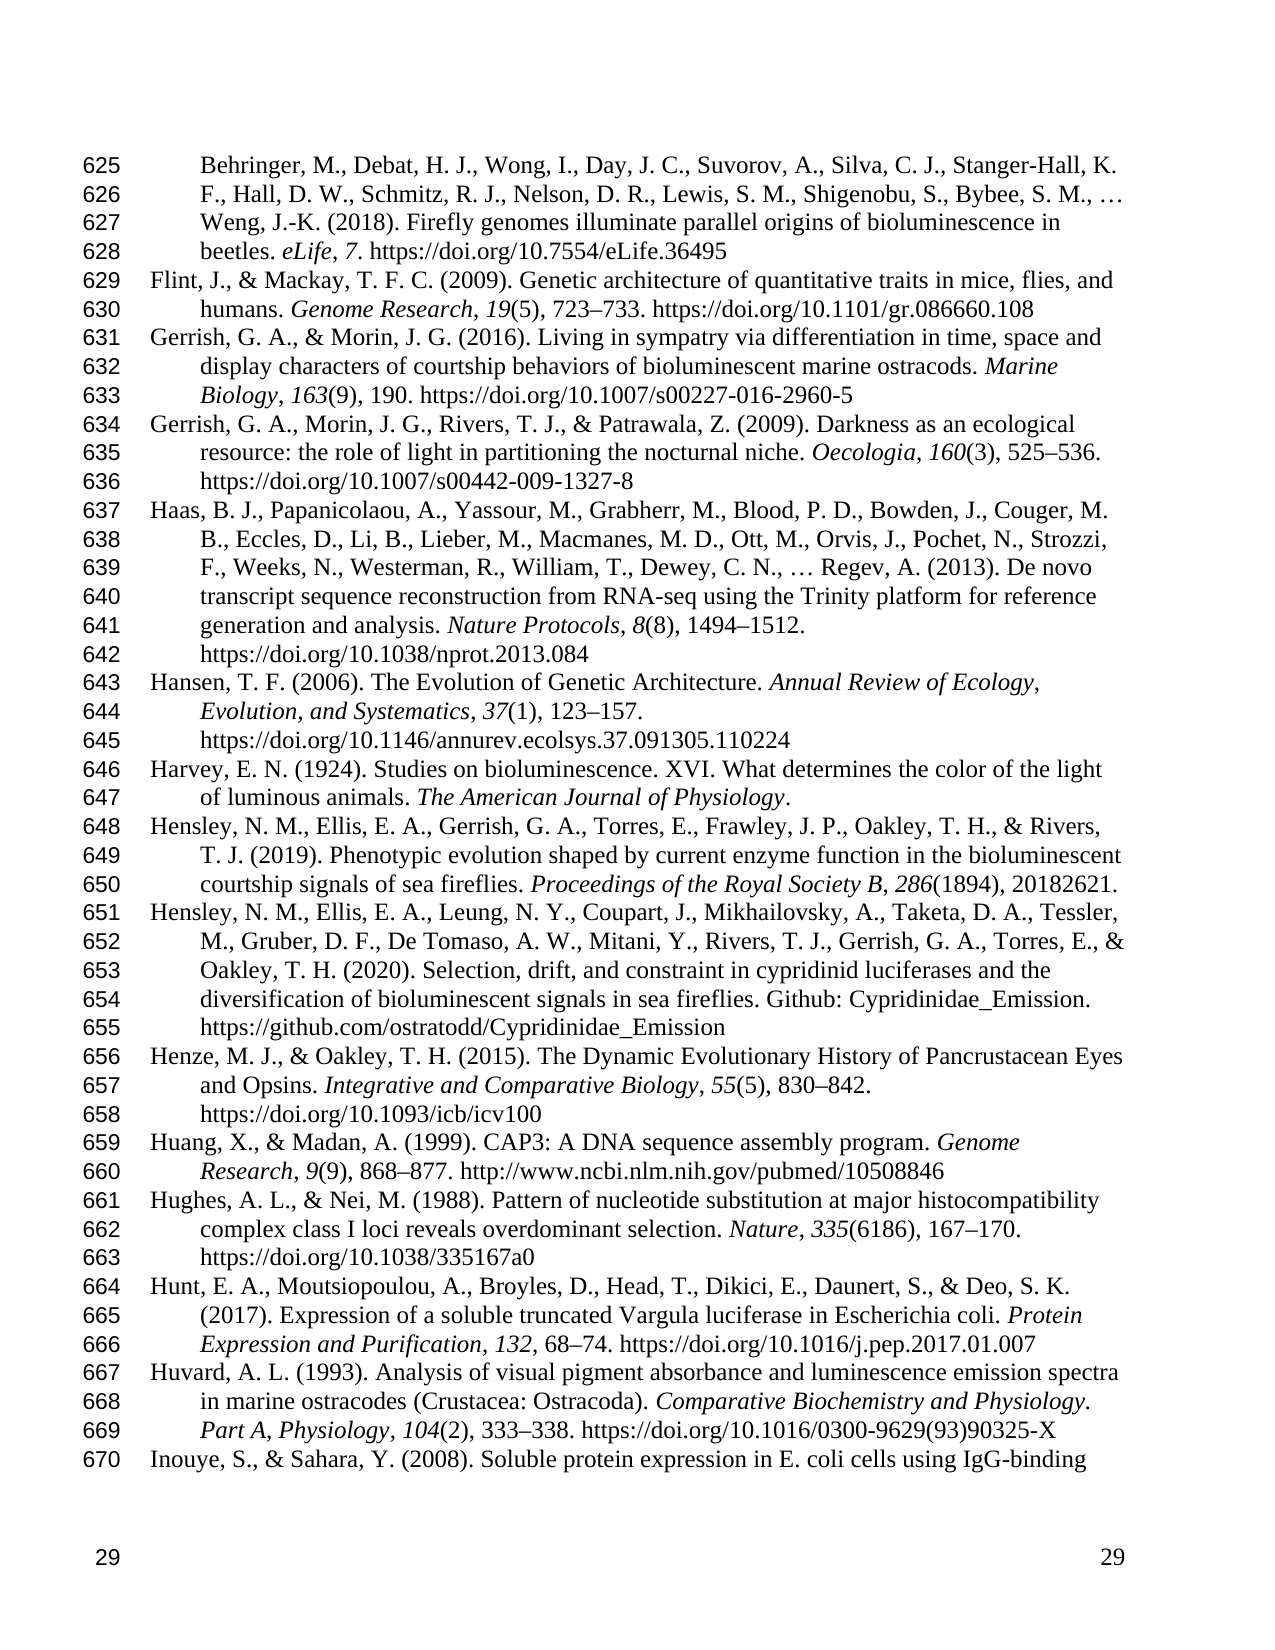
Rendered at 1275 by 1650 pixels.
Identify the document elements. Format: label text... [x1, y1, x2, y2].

text Gerrish, G. A., & Morin, J. G. (2016). Living in sympatry via differentiation in time, space and display characters of courtship behaviors of bioluminescent marine ostracods. Marine Biology, 163(9), 190. https://doi.org/10.1007/s00227-016-2960-5 [150, 322, 1125, 409]
text Hughes, A. L., & Nei, M. (1988). Pattern of nucleotide substitution at major histocompatibility complex class I loci reveals overdominant selection. Nature, 335(6186), 167–170. https://doi.org/10.1038/335167a0 [150, 1185, 1125, 1271]
text Hansen, T. F. (2006). The Evolution of Genetic Architecture. Annual Review of Ecology, Evolution, and Systematics, 37(1), 123–157. https://doi.org/10.1146/annurev.ecolsys.37.091305.110224 [150, 667, 1125, 754]
text Hensley, N. M., Ellis, E. A., Leung, N. Y., Coupart, J., Mikhailovsky, A., Taketa, D. A., Tessler, M., Gruber, D. F., De Tomaso, A. W., Mitani, Y., Rivers, T. J., Gerrish, G. A., Torres, E., & Oakley, T. H. (2020). Selection, drift, and constraint in cypridinid luciferases and the diversification of bioluminescent signals in sea fireflies. Github: Cypridinidae_Emission. https://github.com/ostratodd/Cypridinidae_Emission [150, 897, 1125, 1041]
text Huvard, A. L. (1993). Analysis of visual pigment absorbance and luminescence emission spectra in marine ostracodes (Crustacea: Ostracoda). Comparative Biochemistry and Physiology. Part A, Physiology, 104(2), 333–338. https://doi.org/10.1016/0300-9629(93)90325-X [150, 1357, 1125, 1444]
text Flint, J., & Mackay, T. F. C. (2009). Genetic architecture of quantitative traits in mice, flies, and humans. Genome Research, 19(5), 723–733. https://doi.org/10.1101/gr.086660.108 [150, 265, 1125, 322]
text Hensley, N. M., Ellis, E. A., Gerrish, G. A., Torres, E., Frawley, J. P., Oakley, T. H., & Rivers, T. J. (2019). Phenotypic evolution shaped by current enzyme function in the bioluminescent courtship signals of sea fireflies. Proceedings of the Royal Society B, 286(1894), 20182621. [150, 811, 1125, 897]
text Haas, B. J., Papanicolaou, A., Yassour, M., Grabherr, M., Blood, P. D., Bowden, J., Couger, M. B., Eccles, D., Li, B., Lieber, M., Macmanes, M. D., Ott, M., Orvis, J., Pochet, N., Strozzi, F., Weeks, N., Westerman, R., William, T., Dewey, C. N., … Regev, A. (2013). De novo transcript sequence reconstruction from RNA-seq using the Trinity platform for reference generation and analysis. Nature Protocols, 8(8), 1494–1512. https://doi.org/10.1038/nprot.2013.084 [150, 495, 1125, 667]
text Henze, M. J., & Oakley, T. H. (2015). The Dynamic Evolutionary History of Pancrustacean Eyes and Opsins. Integrative and Comparative Biology, 55(5), 830–842. https://doi.org/10.1093/icb/icv100 [150, 1041, 1125, 1127]
text Huang, X., & Madan, A. (1999). CAP3: A DNA sequence assembly program. Genome Research, 9(9), 868–877. http://www.ncbi.nlm.nih.gov/pubmed/10508846 [150, 1127, 1125, 1185]
text Gerrish, G. A., Morin, J. G., Rivers, T. J., & Patrawala, Z. (2009). Darkness as an ecological resource: the role of light in partitioning the nocturnal niche. Oecologia, 160(3), 525–536. https://doi.org/10.1007/s00442-009-1327-8 [150, 409, 1125, 495]
text Hunt, E. A., Moutsiopoulou, A., Broyles, D., Head, T., Dikici, E., Daunert, S., & Deo, S. K. (2017). Expression of a soluble truncated Vargula luciferase in Escherichia coli. Protein Expression and Purification, 132, 68–74. https://doi.org/10.1016/j.pep.2017.01.007 [150, 1271, 1125, 1357]
text Harvey, E. N. (1924). Studies on bioluminescence. XVI. What determines the color of the light of luminous animals. The American Journal of Physiology. [150, 754, 1125, 811]
